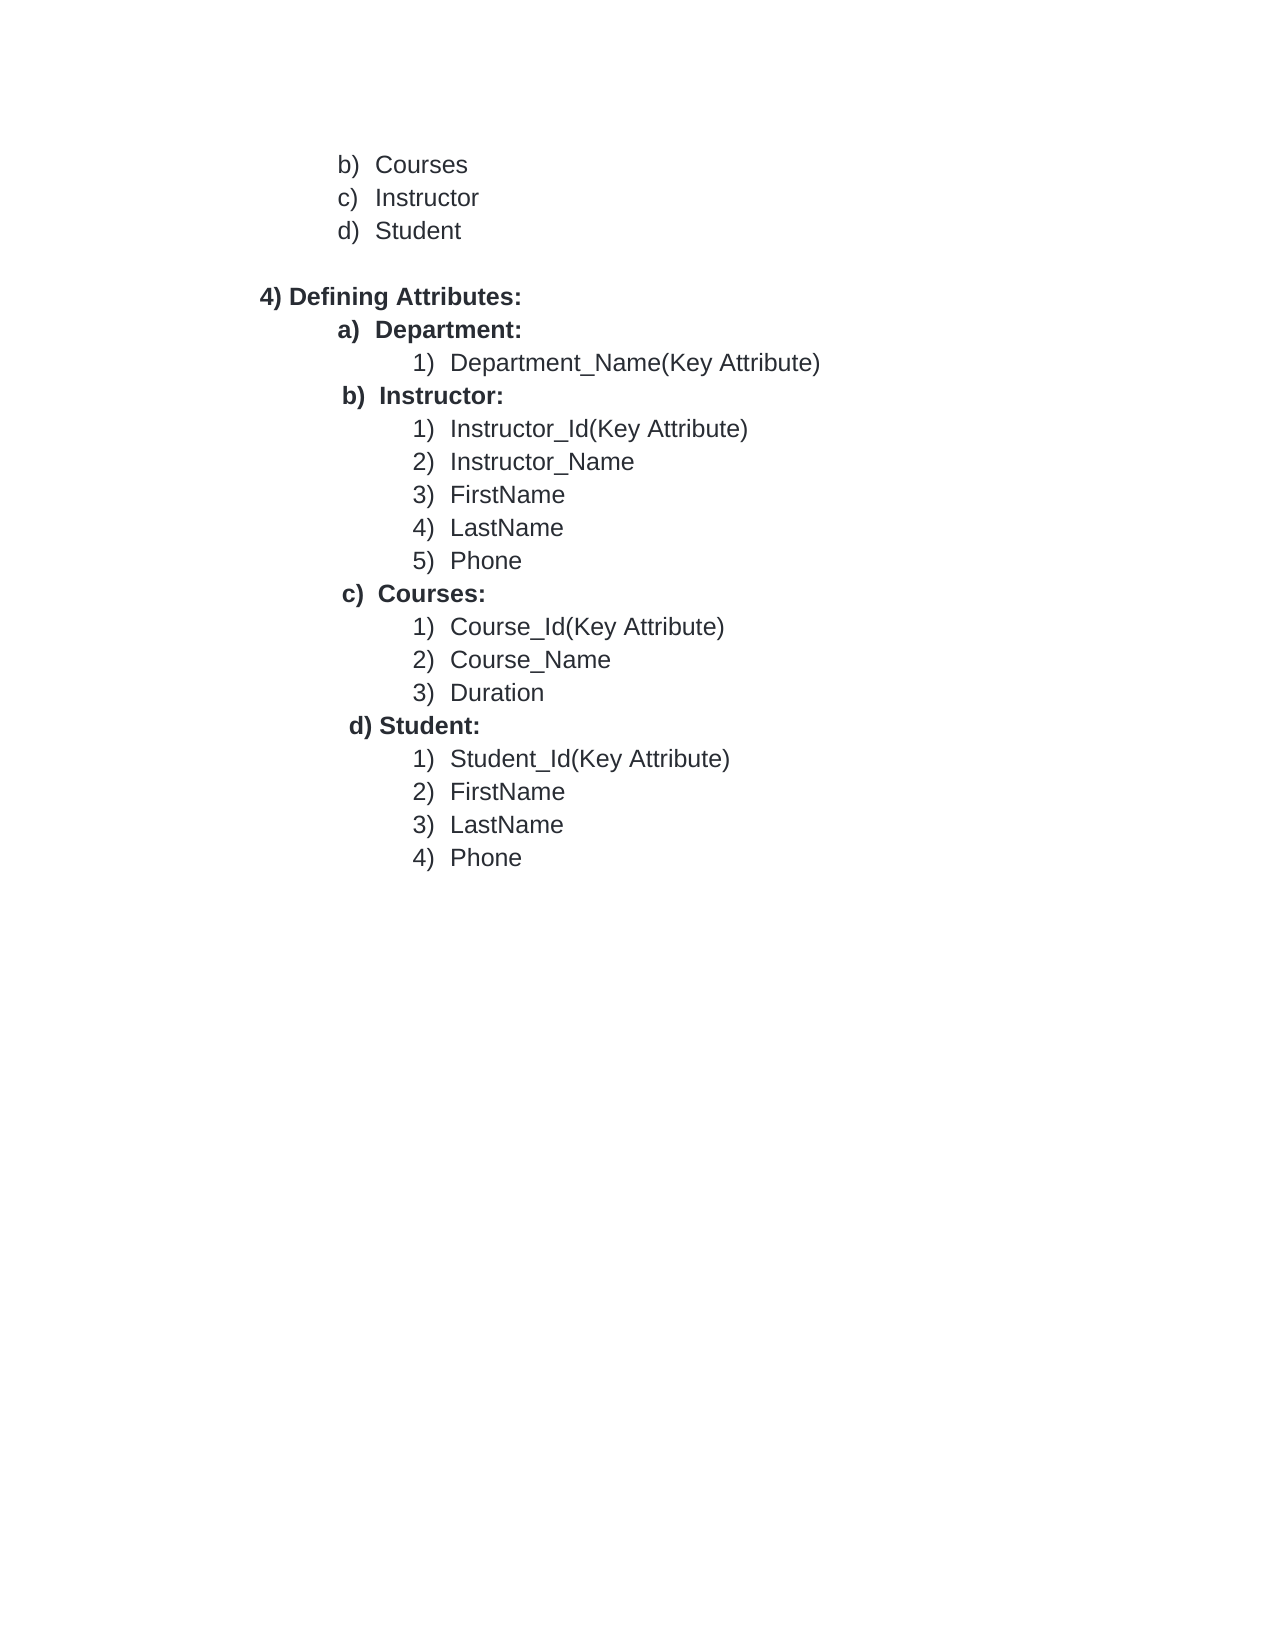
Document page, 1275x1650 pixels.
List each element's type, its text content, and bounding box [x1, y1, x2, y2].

list Instructor_Id(Key Attribute) [412, 414, 1125, 443]
list Courses [337, 150, 1125, 179]
text d) Student: [150, 711, 1125, 740]
list Instructor [337, 183, 1125, 212]
list FirstName [412, 480, 1125, 509]
text 4) Defining Attributes: [150, 282, 1125, 311]
list Student [337, 216, 1125, 245]
list Instructor_Name [412, 447, 1125, 476]
text c) Courses: [300, 579, 1125, 608]
list Course_Id(Key Attribute) [412, 612, 1125, 641]
list LastName [412, 513, 1125, 542]
text b) Instructor: [300, 381, 1125, 410]
list Department: [337, 315, 1125, 344]
list LastName [412, 810, 1125, 839]
list Student_Id(Key Attribute) [412, 744, 1125, 773]
list Duration [412, 678, 1125, 707]
list Phone [412, 546, 1125, 575]
list Department_Name(Key Attribute) [412, 348, 1125, 377]
list FirstName [412, 777, 1125, 806]
list Phone [412, 843, 1125, 872]
list Course_Name [412, 645, 1125, 674]
